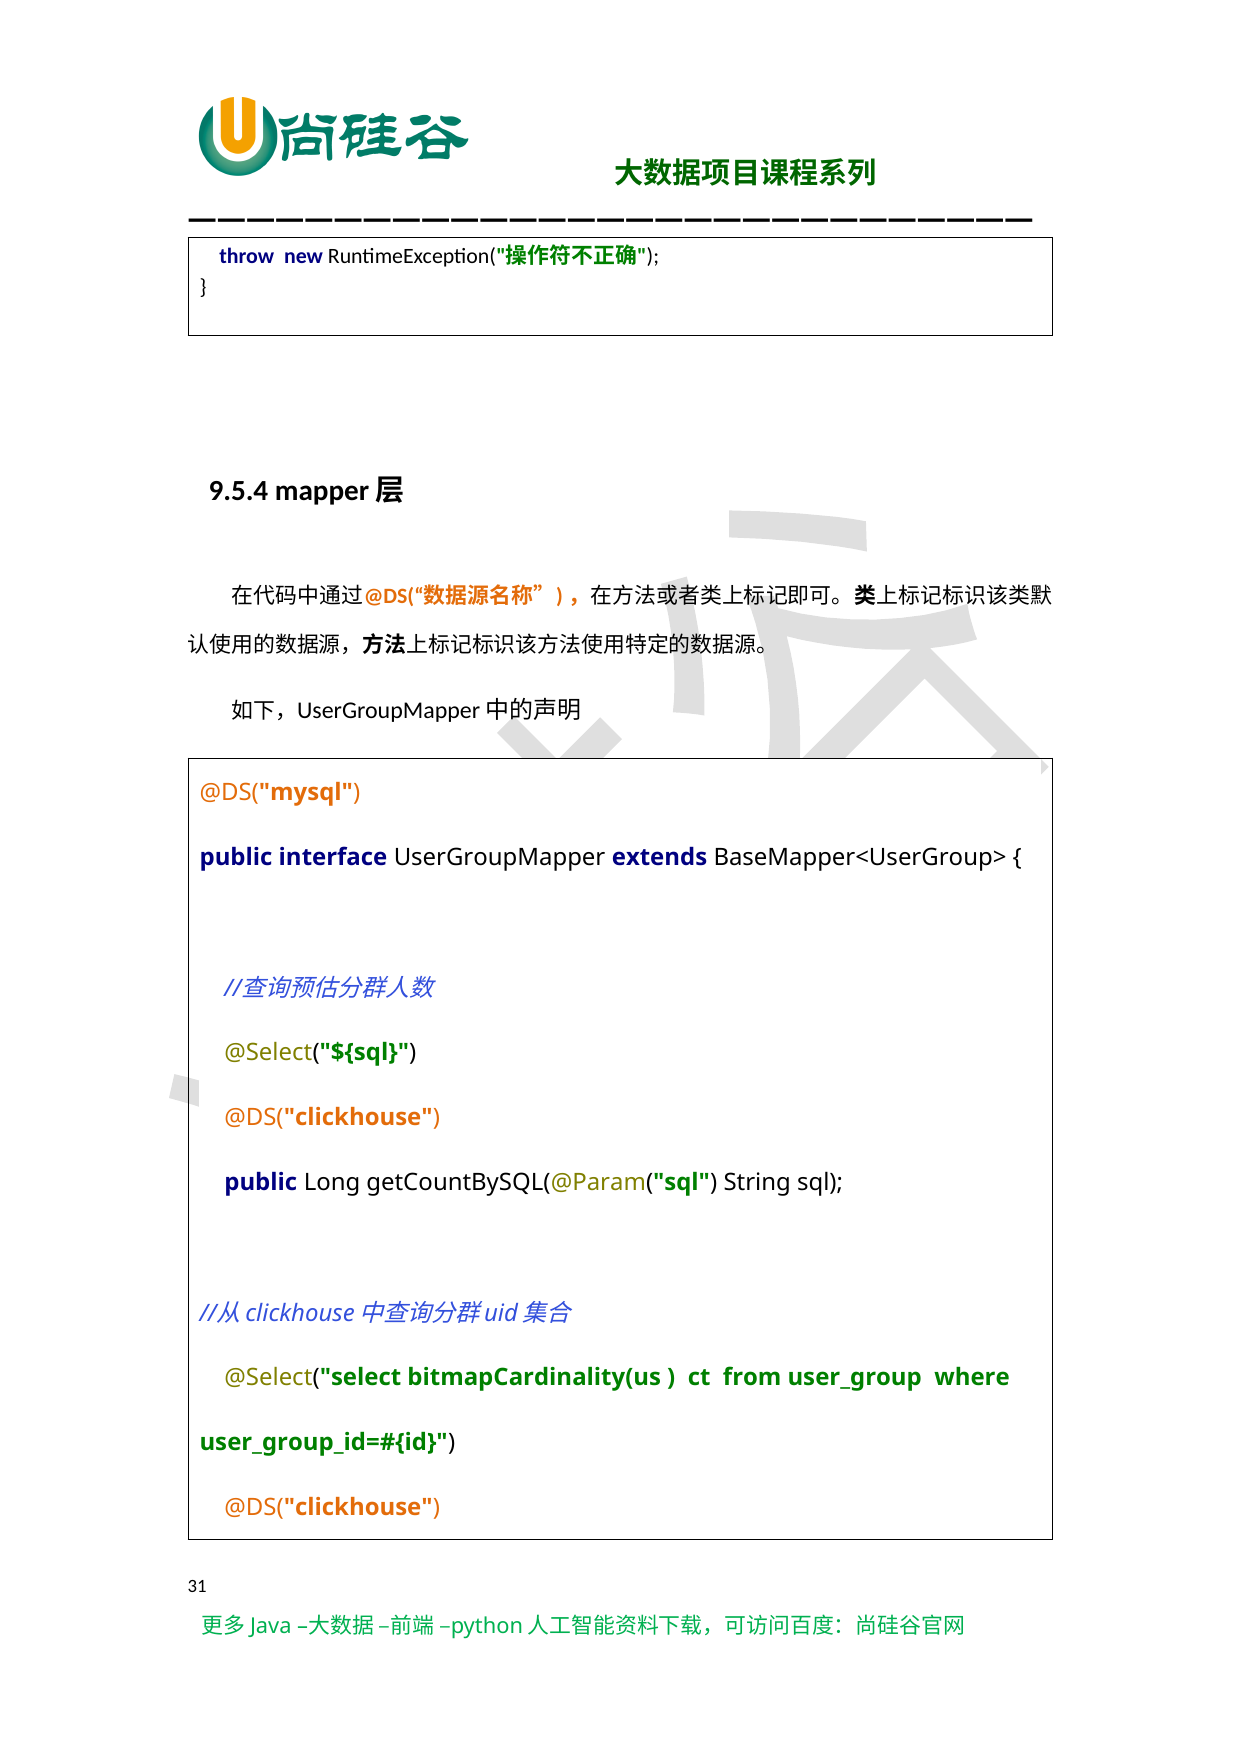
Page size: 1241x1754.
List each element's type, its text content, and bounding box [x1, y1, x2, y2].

text 如下，UserGroupMapper中的声明 [187, 675, 1053, 740]
text 在代码中通过@DS(“数据源名称”) ，在方法或者类上标记即可。类上标记标识该类默认使用的数据源，方法上标记标识该方法使用特定的数据源。 [187, 578, 1053, 659]
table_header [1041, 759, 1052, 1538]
subtitle 9.5.4 mapper层 [187, 455, 1053, 520]
picture [187, 88, 476, 184]
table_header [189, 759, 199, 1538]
